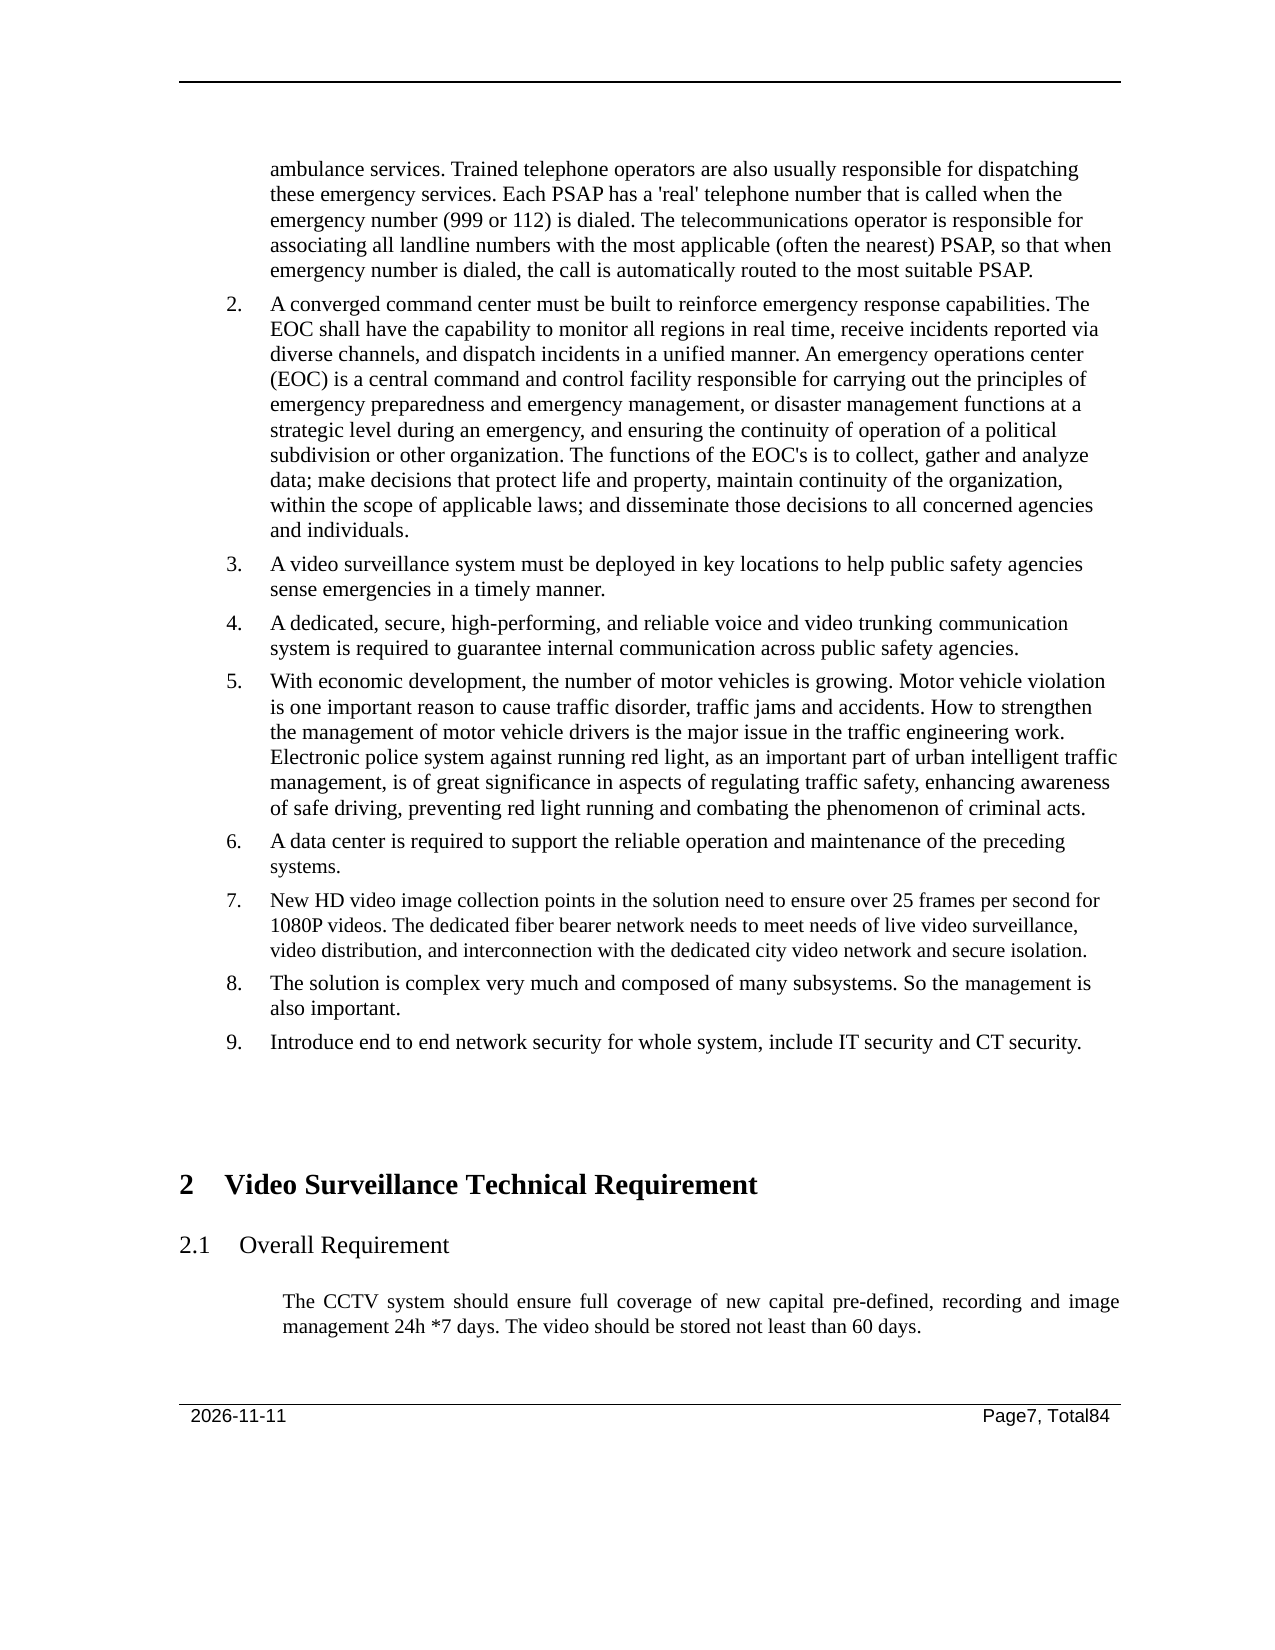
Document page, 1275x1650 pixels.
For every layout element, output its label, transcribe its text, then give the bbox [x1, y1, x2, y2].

subtitle Overall Requirement [179, 1230, 1121, 1259]
list A data center is required to support the reliable operation and maintenance of the preceding systems. [226, 828, 1121, 878]
list A video surveillance system must be deployed in key locations to help public safety agencies sense emergencies in a timely manner. [226, 551, 1121, 601]
list With economic development, the number of motor vehicles is growing. Motor vehicle violation is one important reason to cause traffic disorder, traffic jams and accidents. How to strengthen the management of motor vehicle drivers is the major issue in the traffic engineering work. Electronic police system against running red light, as an important part of urban intelligent traffic management, is of great significance in aspects of regulating traffic safety, enhancing awareness of safe driving, preventing red light running and combating the phenomenon of criminal acts. [226, 668, 1121, 820]
list A converged command center must be built to reinforce emergency response capabilities. The EOC shall have the capability to monitor all regions in real time, receive incidents reported via diverse channels, and dispatch incidents in a unified manner. An emergency operations center (EOC) is a central command and control facility responsible for carrying out the principles of emergency preparedness and emergency management, or disaster management functions at a strategic level during an emergency, and ensuring the continuity of operation of a political subdivision or other organization. The functions of the EOC's is to collect, gather and analyze data; make decisions that protect life and property, maintain continuity of the organization, within the scope of applicable laws; and disseminate those decisions to all concerned agencies and individuals. [226, 291, 1121, 543]
list The solution is complex very much and composed of many subsystems. So the management is also important. [226, 970, 1121, 1020]
list Introduce end to end network security for whole system, include IT security and CT security. [226, 1029, 1121, 1054]
list A dedicated, secure, high-performing, and reliable voice and video trunking communication system is required to guarantee internal communication across public safety agencies. [226, 610, 1121, 660]
list New HD video image collection points in the solution need to ensure over 25 frames per second for 1080P videos. The dedicated fiber bearer network needs to meet needs of live video surveillance, video distribution, and interconnection with the dedicated city video network and secure isolation. [226, 887, 1121, 962]
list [226, 156, 1121, 282]
text The CCTV system should ensure full coverage of new capital pre-defined, recording and image management 24h *7 days. The video should be stored not least than 60 days. [282, 1288, 1121, 1338]
subtitle Video Surveillance Technical Requirement [179, 1167, 1121, 1200]
